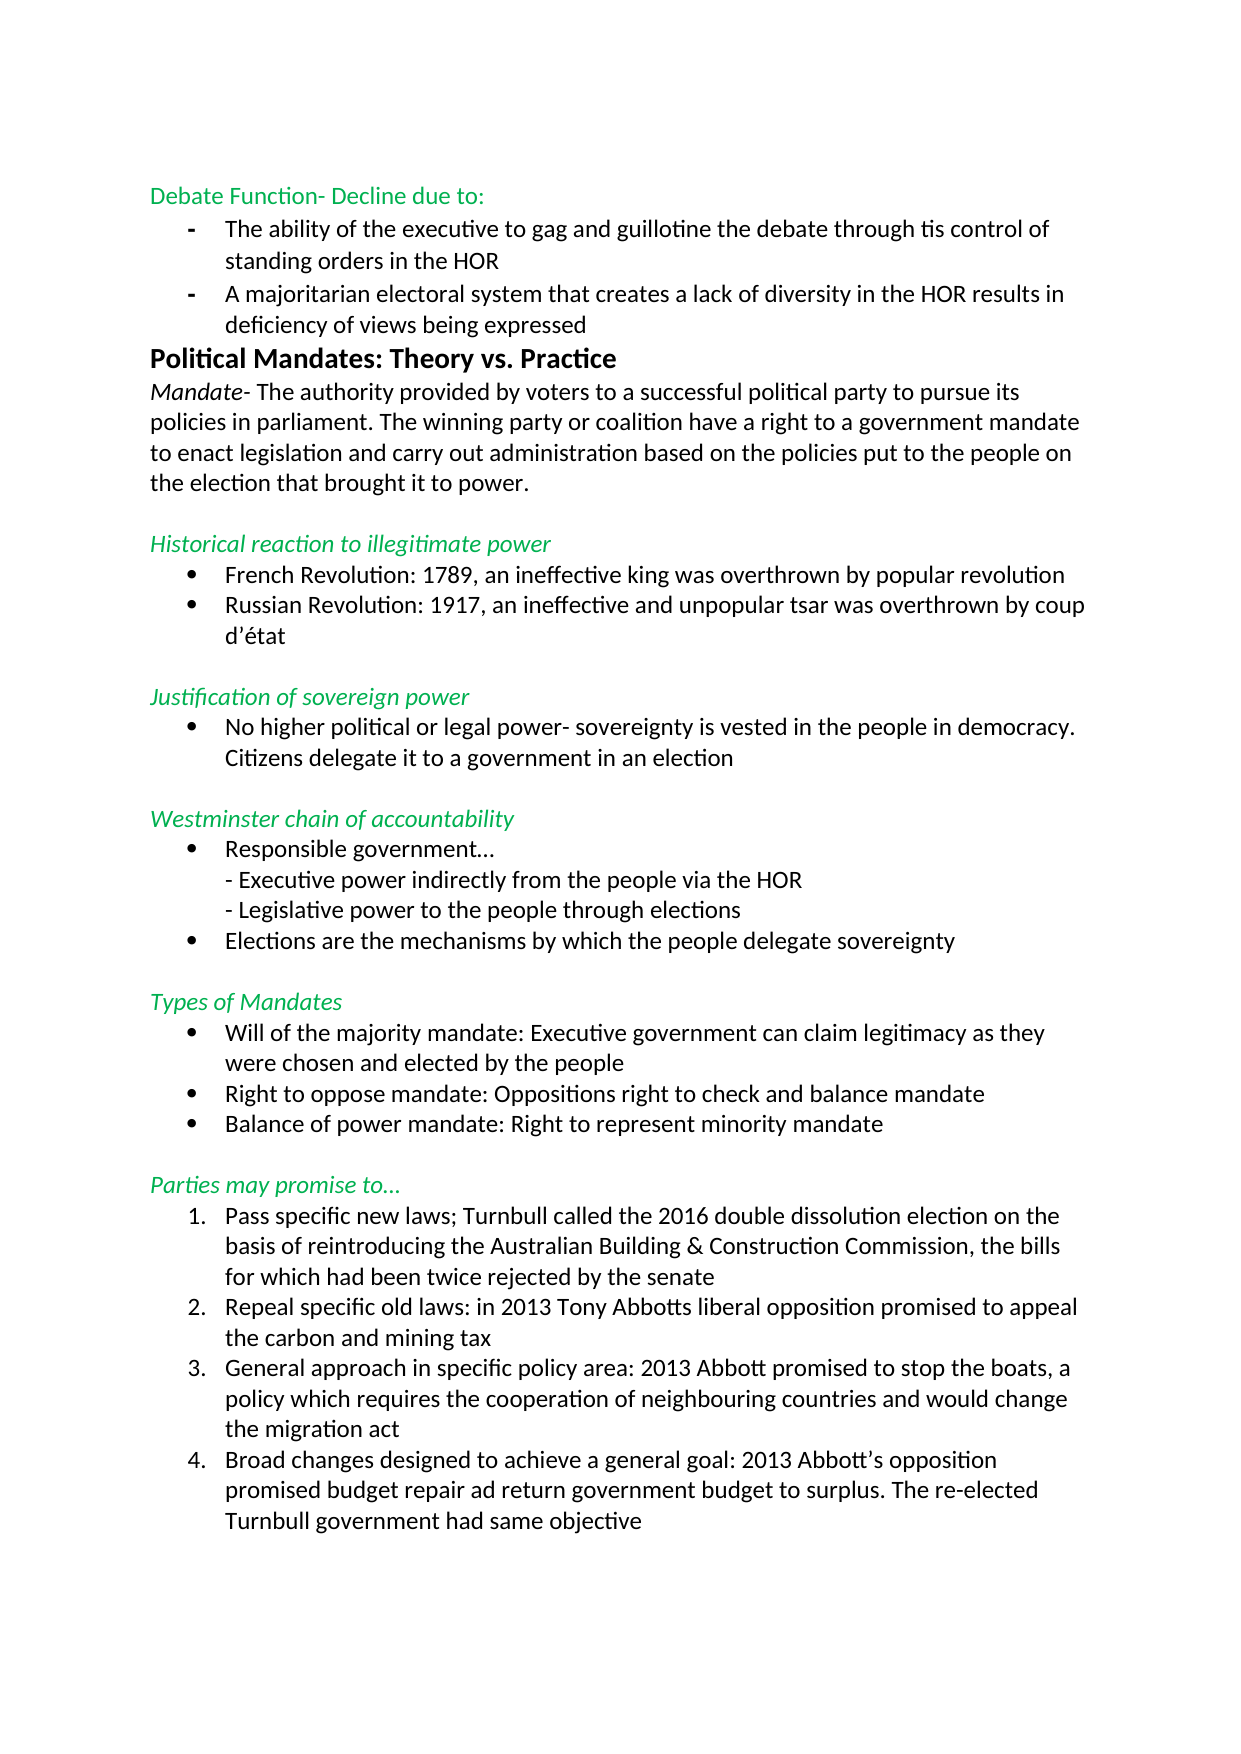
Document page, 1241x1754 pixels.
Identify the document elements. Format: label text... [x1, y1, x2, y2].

list No higher political or legal power- sovereignty is vested in the people in democracy. Citizens delegate it to a government in an election [187, 712, 1090, 773]
text Westminster chain of accountability [150, 803, 1090, 834]
list Right to oppose mandate: Oppositions right to check and balance mandate [187, 1078, 1090, 1108]
text Types of Mandates [150, 986, 1090, 1017]
text Debate Function- Decline due to: [150, 181, 1090, 211]
text Parties may promise to… [150, 1169, 1090, 1200]
list Will of the majority mandate: Executive government can claim legitimacy as they were chosen and elected by the people [187, 1017, 1090, 1078]
text Historical reaction to illegitimate power [150, 528, 1090, 559]
list Elections are the mechanisms by which the people delegate sovereignty [187, 925, 1090, 956]
list The ability of the executive to gag and guillotine the debate through tis control of standing orders in the HOR [187, 211, 1090, 276]
list Broad changes designed to achieve a general goal: 2013 Abbott’s opposition promised budget repair ad return government budget to surplus. The re-elected Turnbull government had same objective [187, 1444, 1090, 1536]
list - Legislative power to the people through elections [225, 895, 1090, 925]
list Pass specific new laws; Turnbull called the 2016 double dissolution election on the basis of reintroducing the Australian Building & Construction Commission, the bills for which had been twice rejected by the senate [187, 1200, 1090, 1291]
list Responsible government… [187, 834, 1090, 864]
text Mandate- The authority provided by voters to a successful political party to pursue its policies in parliament. The winning party or coalition have a right to a government mandate to enact legislation and carry out administration based on the policies put to the people on the election that brought it to power. [150, 376, 1090, 498]
list Repeal specific old laws: in 2013 Tony Abbotts liberal opposition promised to appeal the carbon and mining tax [187, 1291, 1090, 1352]
list Balance of power mandate: Right to represent minority mandate [187, 1108, 1090, 1139]
text Justification of sovereign power [150, 681, 1090, 712]
text Political Mandates: Theory vs. Practice [150, 340, 1090, 376]
list Russian Revolution: 1917, an ineffective and unpopular tsar was overthrown by coup d’état [187, 589, 1090, 651]
list French Revolution: 1789, an ineffective king was overthrown by popular revolution [187, 559, 1090, 589]
list General approach in specific policy area: 2013 Abbott promised to stop the boats, a policy which requires the cooperation of neighbouring countries and would change the migration act [187, 1352, 1090, 1444]
list - Executive power indirectly from the people via the HOR [225, 864, 1090, 895]
list A majoritarian electoral system that creates a lack of diversity in the HOR results in deficiency of views being expressed [187, 276, 1090, 340]
